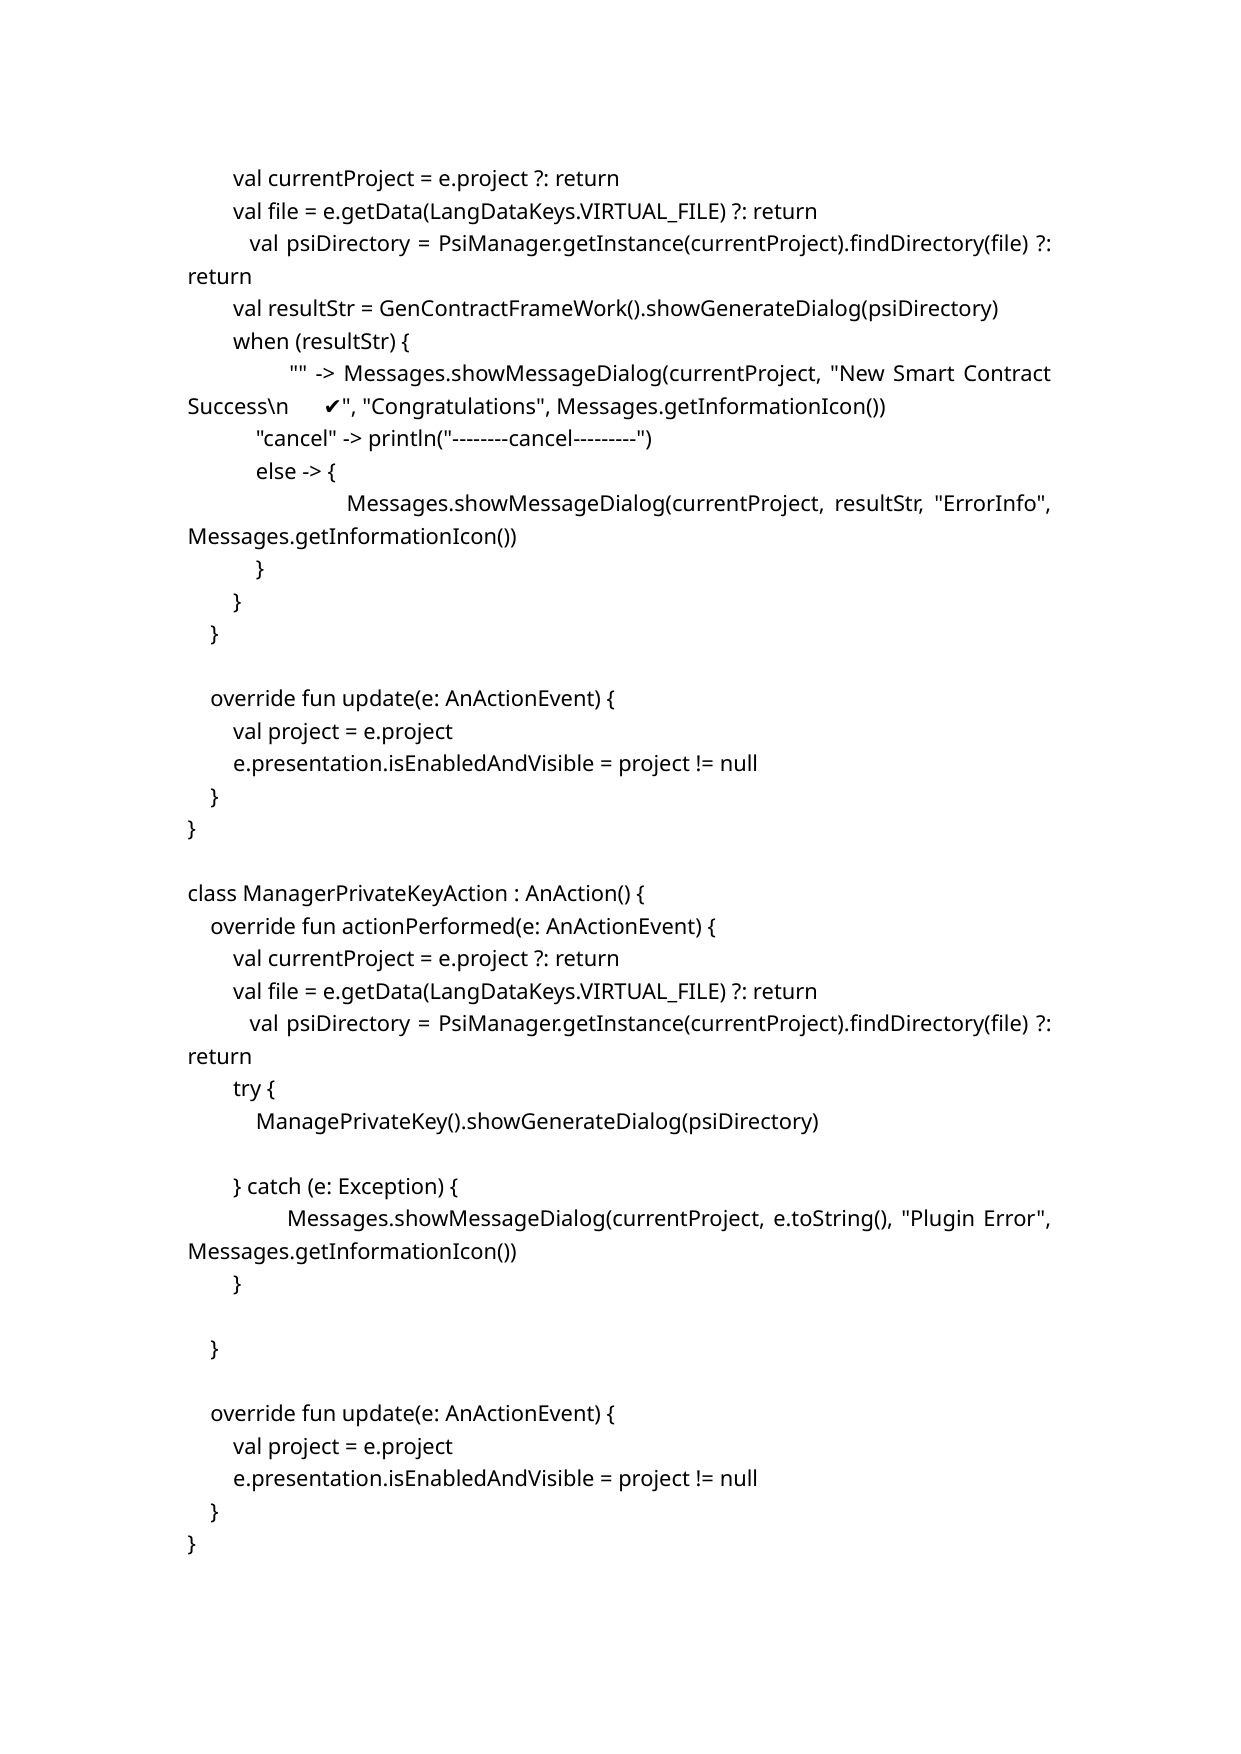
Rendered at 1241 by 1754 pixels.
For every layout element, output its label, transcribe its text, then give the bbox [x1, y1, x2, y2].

text override fun actionPerformed(e: AnActionEvent) { [187, 909, 1053, 942]
text Messages.showMessageDialog(currentProject, resultStr, "ErrorInfo", Messages.getInformationIcon()) [187, 487, 1053, 552]
text e.presentation.isEnabledAndVisible = project != null [187, 1462, 1053, 1494]
text class ManagerPrivateKeyAction : AnAction() { [187, 877, 1053, 909]
text } [187, 1332, 1053, 1364]
text } [187, 1494, 1053, 1527]
text val project = e.project [187, 714, 1053, 747]
text "" -> Messages.showMessageDialog(currentProject, "New Smart Contract Success\n ✔", "Congratulations", Messages.getInformationIcon()) [187, 357, 1053, 422]
text else -> { [187, 454, 1053, 487]
text val psiDirectory = PsiManager.getInstance(currentProject).findDirectory(file) ?: return [187, 1007, 1053, 1072]
text } [187, 1267, 1053, 1299]
text val project = e.project [187, 1429, 1053, 1462]
text try { [187, 1072, 1053, 1104]
text "cancel" -> println("--------cancel---------") [187, 422, 1053, 454]
text override fun update(e: AnActionEvent) { [187, 1397, 1053, 1429]
text val file = e.getData(LangDataKeys.VIRTUAL_FILE) ?: return [187, 974, 1053, 1007]
text val file = e.getData(LangDataKeys.VIRTUAL_FILE) ?: return [187, 194, 1053, 227]
text e.presentation.isEnabledAndVisible = project != null [187, 747, 1053, 779]
text } [187, 1527, 1053, 1559]
text } [187, 812, 1053, 844]
text Messages.showMessageDialog(currentProject, e.toString(), "Plugin Error", Messages.getInformationIcon()) [187, 1202, 1053, 1267]
text } catch (e: Exception) { [187, 1169, 1053, 1202]
text override fun update(e: AnActionEvent) { [187, 682, 1053, 714]
text } [187, 584, 1053, 617]
text ManagePrivateKey().showGenerateDialog(psiDirectory) [187, 1104, 1053, 1137]
text } [187, 617, 1053, 649]
text } [187, 552, 1053, 584]
text } [187, 779, 1053, 812]
text val resultStr = GenContractFrameWork().showGenerateDialog(psiDirectory) [187, 292, 1053, 324]
text val currentProject = e.project ?: return [187, 942, 1053, 974]
text val psiDirectory = PsiManager.getInstance(currentProject).findDirectory(file) ?: return [187, 227, 1053, 292]
text val currentProject = e.project ?: return [187, 162, 1053, 194]
text when (resultStr) { [187, 324, 1053, 357]
